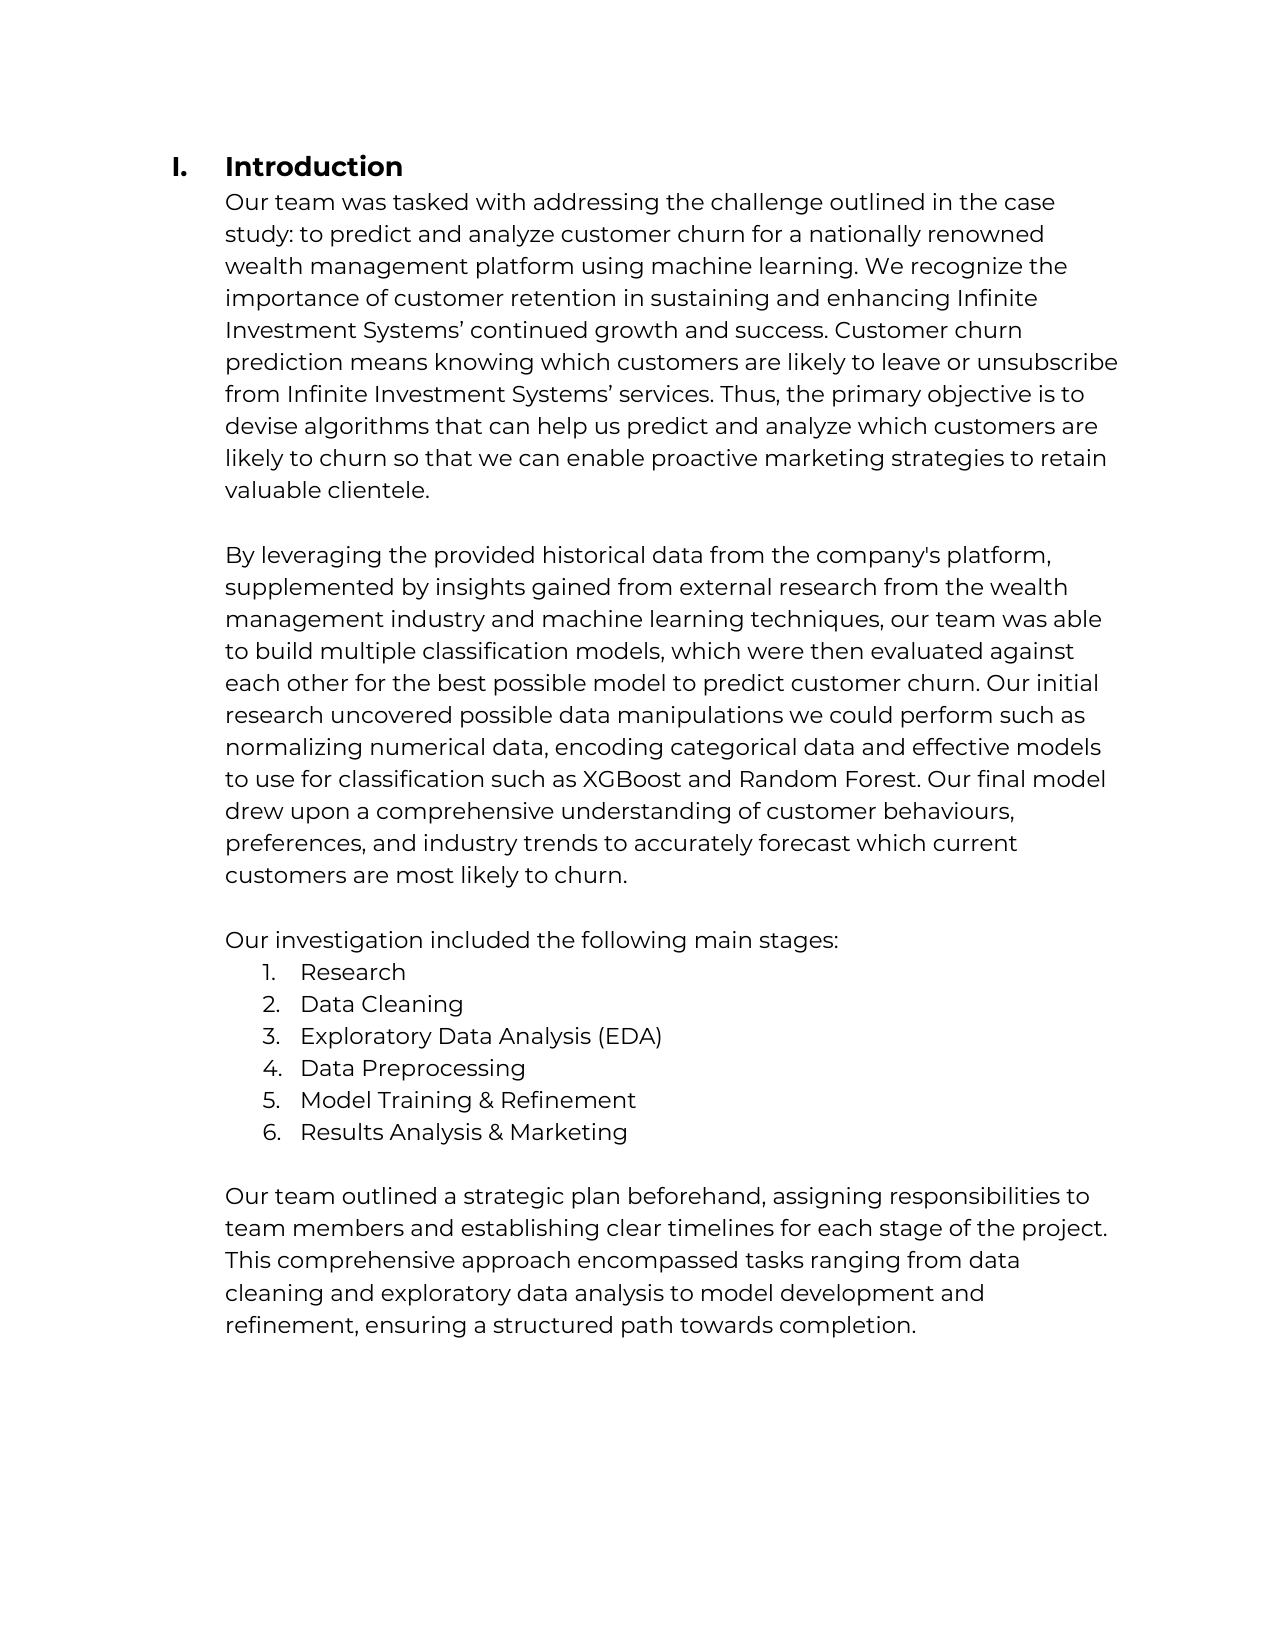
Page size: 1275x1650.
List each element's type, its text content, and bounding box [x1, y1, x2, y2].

list Exploratory Data Analysis (EDA) [262, 1022, 1125, 1050]
list Data Preprocessing [262, 1054, 1125, 1082]
list Model Training & Refinement [262, 1086, 1125, 1114]
text Our team outlined a strategic plan beforehand, assigning responsibilities to team members and establishing clear timelines for each stage of the project. This comprehensive approach encompassed tasks ranging from data cleaning and exploratory data analysis to model development and refinement, ensuring a structured path towards completion. [225, 1182, 1125, 1339]
text Our team was tasked with addressing the challenge outlined in the case study: to predict and analyze customer churn for a nationally renowned wealth management platform using machine learning. We recognize the importance of customer retention in sustaining and enhancing Infinite Investment Systems’ continued growth and success. Customer churn prediction means knowing which customers are likely to leave or unsubscribe from Infinite Investment Systems’ services. Thus, the primary objective is to devise algorithms that can help us predict and analyze which customers are likely to churn so that we can enable proactive marketing strategies to retain valuable clientele. [225, 188, 1125, 504]
list Results Analysis & Marketing [262, 1118, 1125, 1146]
list Introduction [187, 150, 1125, 183]
list Data Cleaning [262, 990, 1125, 1018]
list Research [262, 958, 1125, 986]
text By leveraging the provided historical data from the company's platform, supplemented by insights gained from external research from the wealth management industry and machine learning techniques, our team was able to build multiple classification models, which were then evaluated against each other for the best possible model to predict customer churn. Our initial research uncovered possible data manipulations we could perform such as normalizing numerical data, encoding categorical data and effective models to use for classification such as XGBoost and Random Forest. Our final model drew upon a comprehensive understanding of customer behaviours, preferences, and industry trends to accurately forecast which current customers are most likely to churn. [225, 541, 1125, 889]
text Our investigation included the following main stages: [225, 926, 1125, 954]
